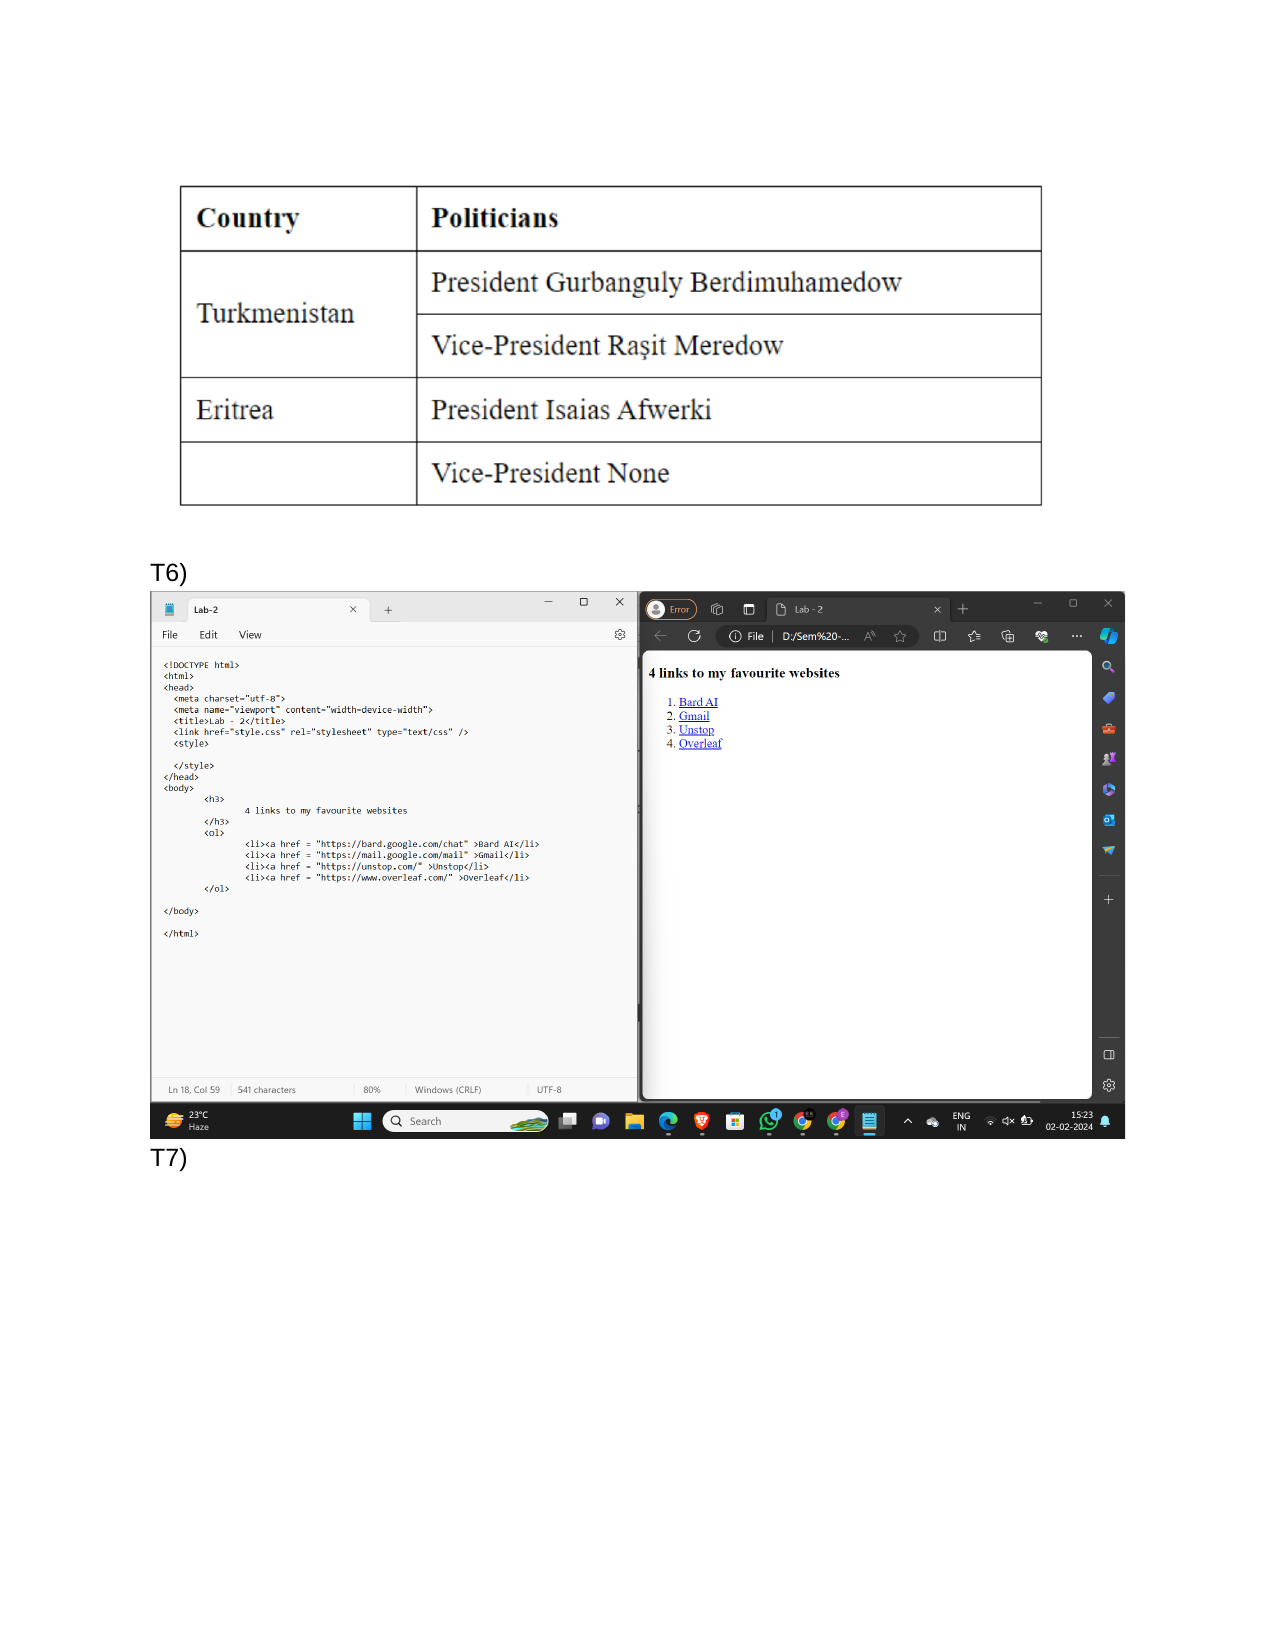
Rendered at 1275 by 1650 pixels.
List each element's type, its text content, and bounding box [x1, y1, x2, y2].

picture [150, 150, 1125, 555]
text T6) [150, 558, 1125, 587]
picture [150, 591, 1125, 1139]
text T7) [150, 1143, 1125, 1172]
